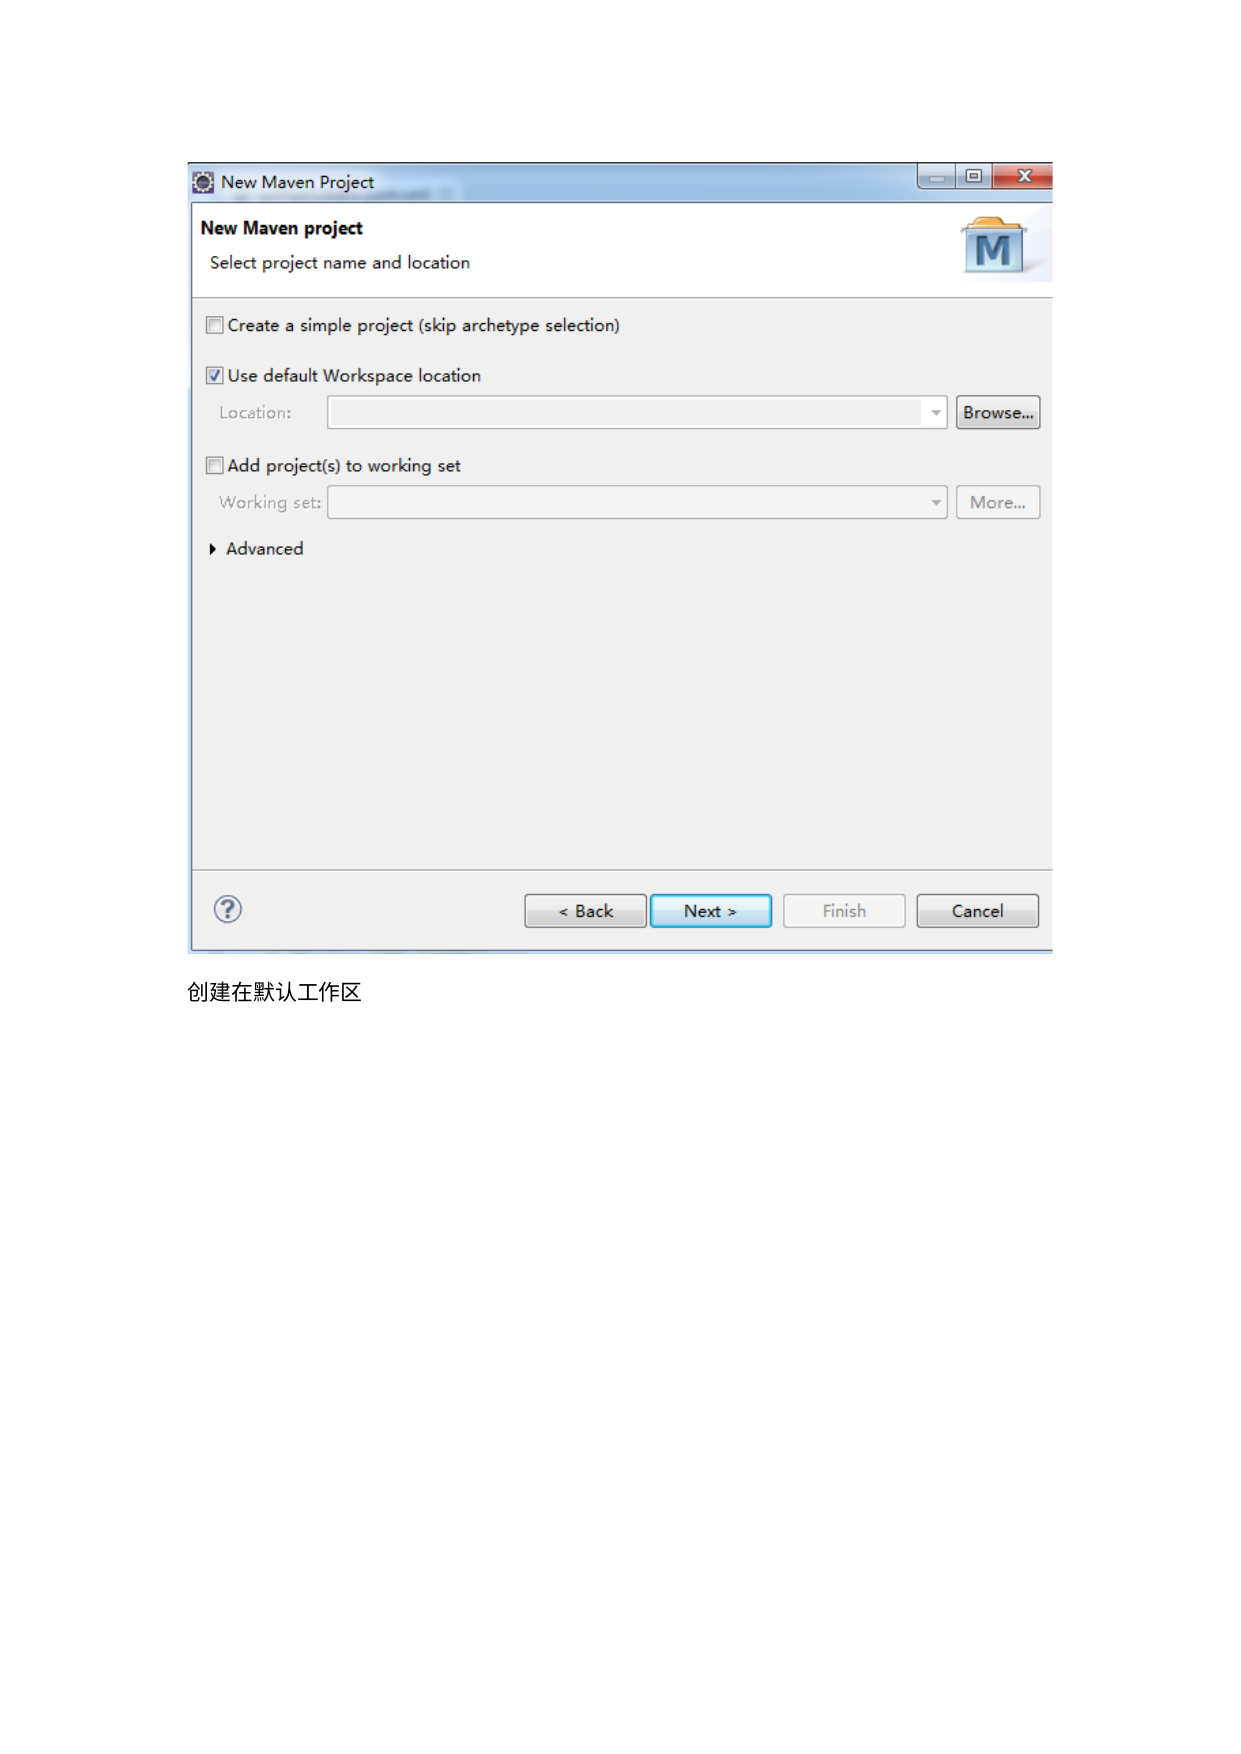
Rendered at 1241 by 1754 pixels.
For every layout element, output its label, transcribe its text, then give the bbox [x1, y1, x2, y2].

text 创建在默认工作区 [187, 974, 1053, 1007]
picture [187, 162, 1053, 954]
